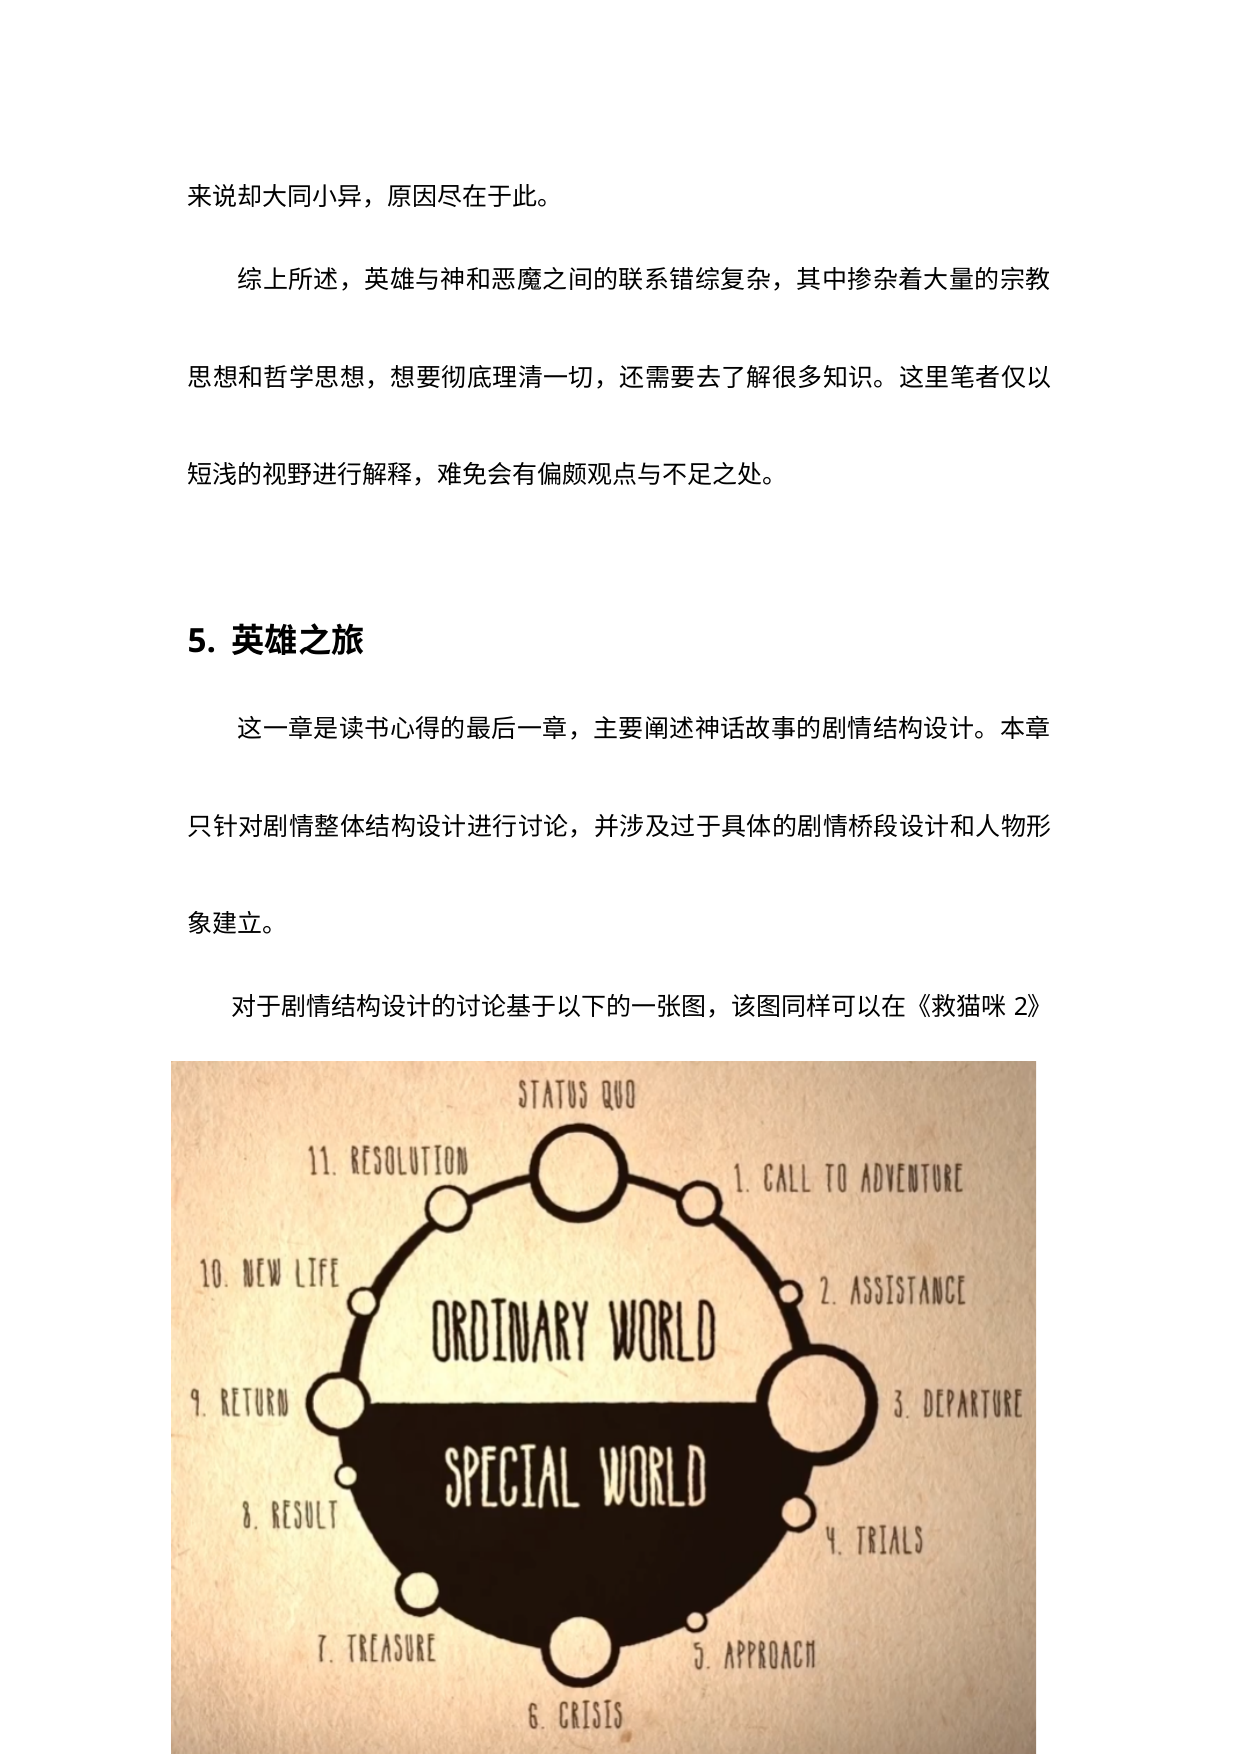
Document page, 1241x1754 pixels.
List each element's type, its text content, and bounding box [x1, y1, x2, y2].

text 对于剧情结构设计的讨论基于以下的一张图，该图同样可以在《救猫咪2》中找到，是在西方游戏和电影里经常使用的剧情结构。 [187, 972, 1053, 1037]
picture [171, 1061, 1037, 1754]
text 这一章是读书心得的最后一章，主要阐述神话故事的剧情结构设计。本章只针对剧情整体结构设计进行讨论，并涉及过于具体的剧情桥段设计和人物形象建立。 [187, 694, 1053, 954]
list 英雄之旅 [187, 605, 1053, 670]
text 综上所述，英雄与神和恶魔之间的联系错综复杂，其中掺杂着大量的宗教思想和哲学思想，想要彻底理清一切，还需要去了解很多知识。这里笔者仅以短浅的视野进行解释，难免会有偏颇观点与不足之处。 [187, 245, 1053, 505]
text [187, 162, 1053, 227]
